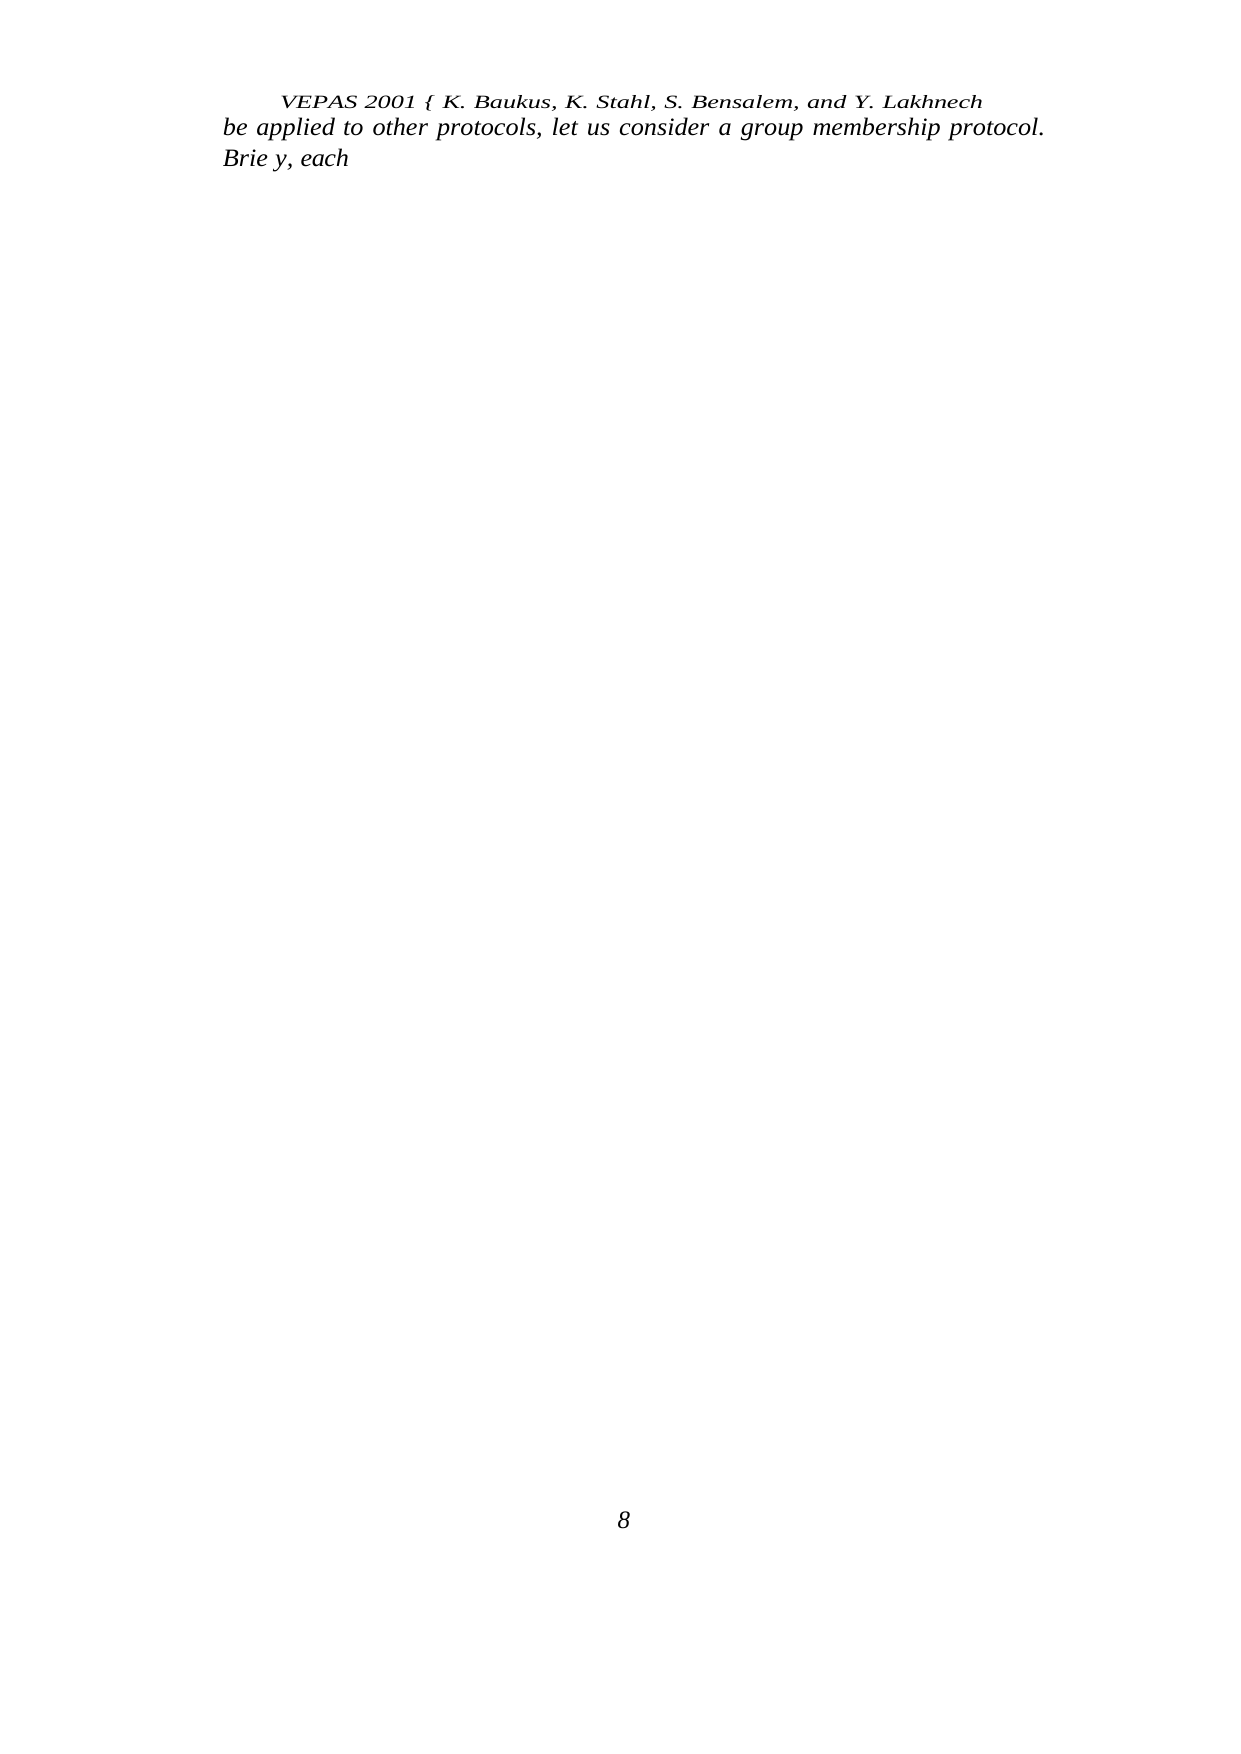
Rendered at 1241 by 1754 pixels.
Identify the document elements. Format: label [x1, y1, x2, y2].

text [223, 112, 1046, 171]
